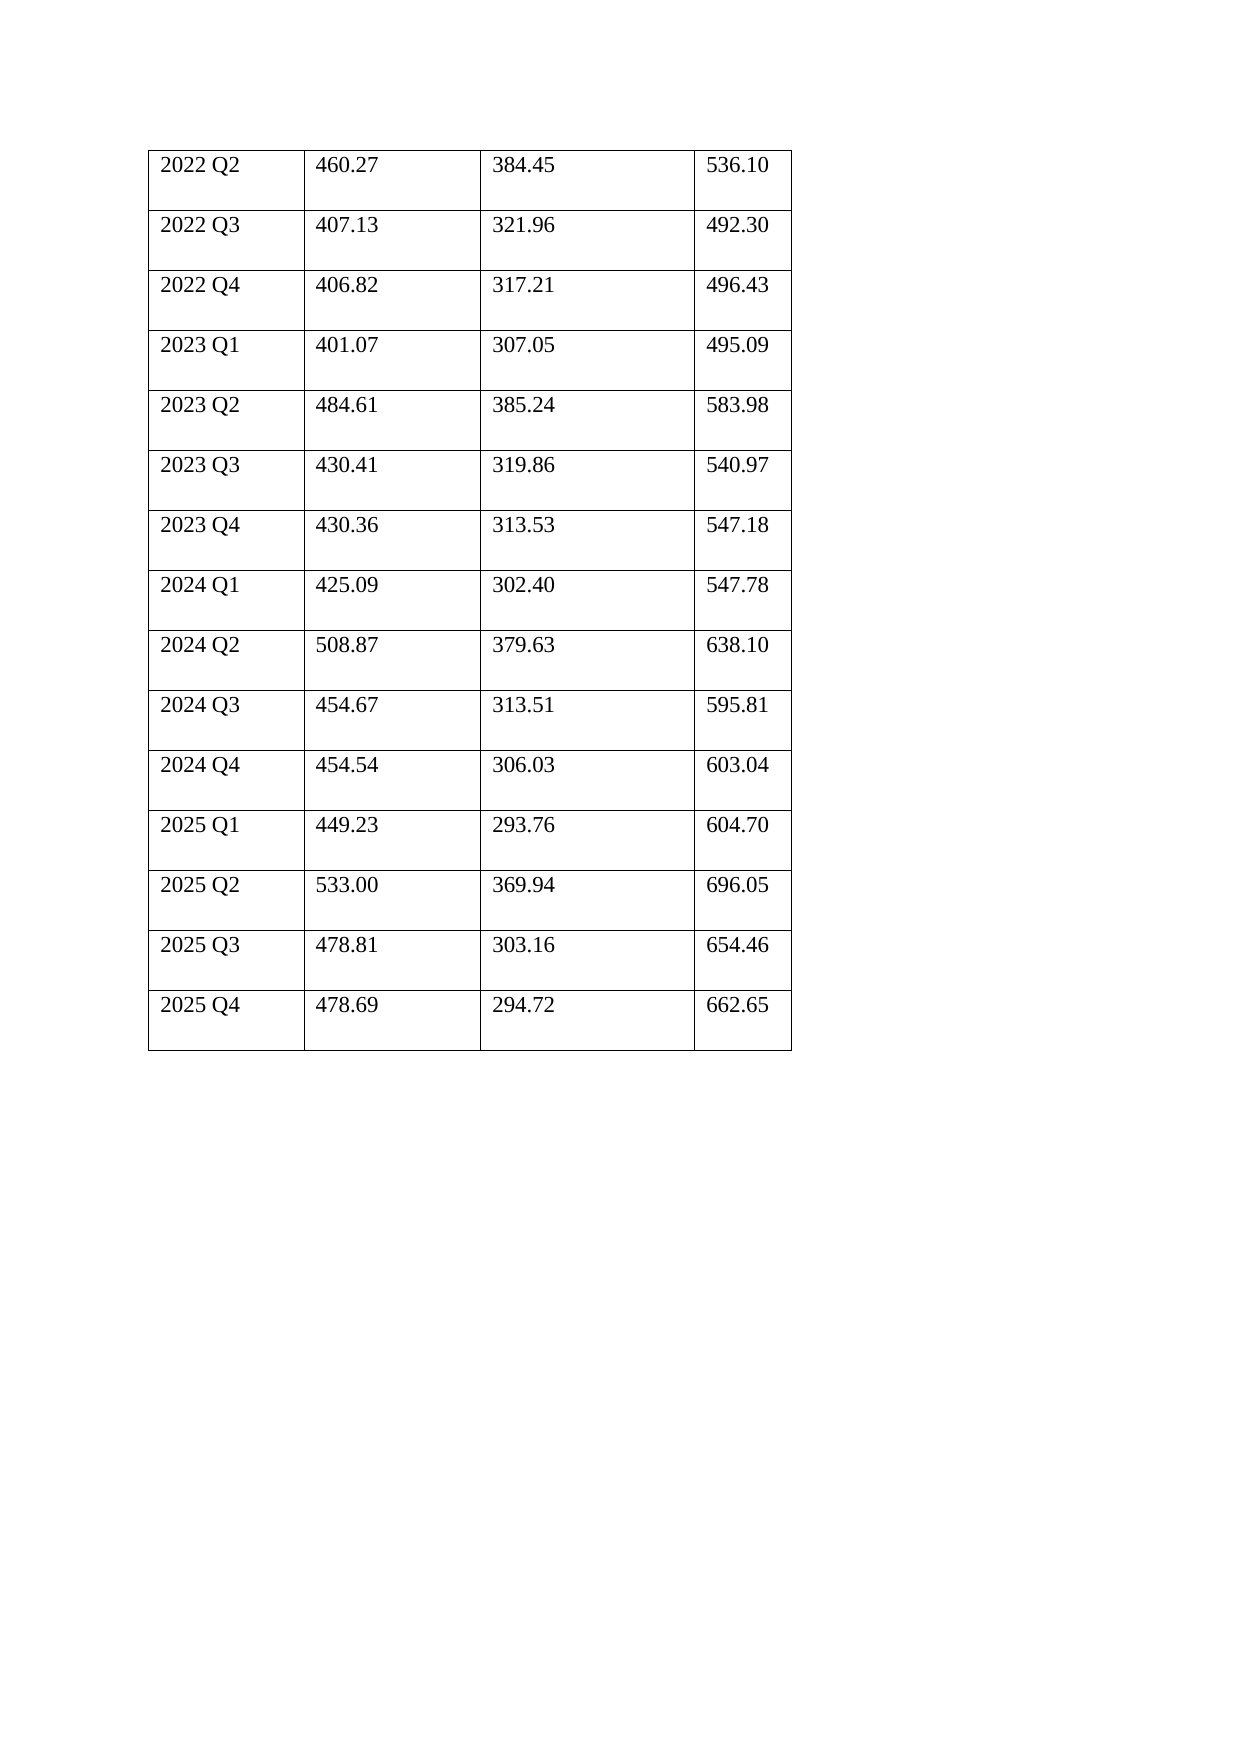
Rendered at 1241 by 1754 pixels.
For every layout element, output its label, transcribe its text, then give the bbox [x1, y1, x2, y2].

table_cell 2023 Q3 [149, 451, 304, 510]
table_cell 540.97 [695, 451, 791, 510]
table_cell 638.10 [695, 631, 791, 690]
table_cell 508.87 [305, 631, 480, 690]
table_cell 492.30 [695, 211, 791, 270]
table_cell 321.96 [481, 211, 694, 270]
table_cell 495.09 [695, 331, 791, 390]
table_cell 385.24 [481, 391, 694, 450]
table_cell 401.07 [305, 331, 480, 390]
table_cell 293.76 [481, 811, 694, 870]
table_cell 430.36 [305, 511, 480, 570]
table_cell 449.23 [305, 811, 480, 870]
table_cell 533.00 [305, 871, 480, 930]
table_cell 460.27 [305, 151, 480, 210]
table_cell 662.65 [695, 991, 791, 1050]
table_cell 2025 Q4 [149, 991, 304, 1050]
table_cell 595.81 [695, 691, 791, 750]
table_cell 536.10 [695, 151, 791, 210]
table_cell 307.05 [481, 331, 694, 390]
table_cell 2024 Q2 [149, 631, 304, 690]
table_cell 478.69 [305, 991, 480, 1050]
table_cell 696.05 [695, 871, 791, 930]
table_cell 313.51 [481, 691, 694, 750]
table_cell 369.94 [481, 871, 694, 930]
table_cell 603.04 [695, 751, 791, 810]
table_cell 547.18 [695, 511, 791, 570]
table_cell 496.43 [695, 271, 791, 330]
table_cell 2023 Q4 [149, 511, 304, 570]
table_cell 604.70 [695, 811, 791, 870]
table_cell 478.81 [305, 931, 480, 990]
table_cell 484.61 [305, 391, 480, 450]
table_cell 407.13 [305, 211, 480, 270]
table_cell 2022 Q3 [149, 211, 304, 270]
table_cell 583.98 [695, 391, 791, 450]
table_cell 294.72 [481, 991, 694, 1050]
table_cell 317.21 [481, 271, 694, 330]
table_cell 319.86 [481, 451, 694, 510]
table_cell 454.54 [305, 751, 480, 810]
table_cell 547.78 [695, 571, 791, 630]
table_cell 2025 Q2 [149, 871, 304, 930]
table_cell 406.82 [305, 271, 480, 330]
table_cell 306.03 [481, 751, 694, 810]
table_cell 379.63 [481, 631, 694, 690]
table_cell 2022 Q4 [149, 271, 304, 330]
table_cell 2024 Q4 [149, 751, 304, 810]
table_cell 384.45 [481, 151, 694, 210]
table_cell 454.67 [305, 691, 480, 750]
table_cell 2023 Q2 [149, 391, 304, 450]
table_cell 654.46 [695, 931, 791, 990]
table_cell 2025 Q1 [149, 811, 304, 870]
table_cell 313.53 [481, 511, 694, 570]
table_cell 430.41 [305, 451, 480, 510]
table_cell 302.40 [481, 571, 694, 630]
table_cell 425.09 [305, 571, 480, 630]
table_cell 303.16 [481, 931, 694, 990]
table_cell 2024 Q3 [149, 691, 304, 750]
table_cell 2025 Q3 [149, 931, 304, 990]
table_cell 2023 Q1 [149, 331, 304, 390]
table_cell 2022 Q2 [149, 151, 304, 210]
table_cell 2024 Q1 [149, 571, 304, 630]
